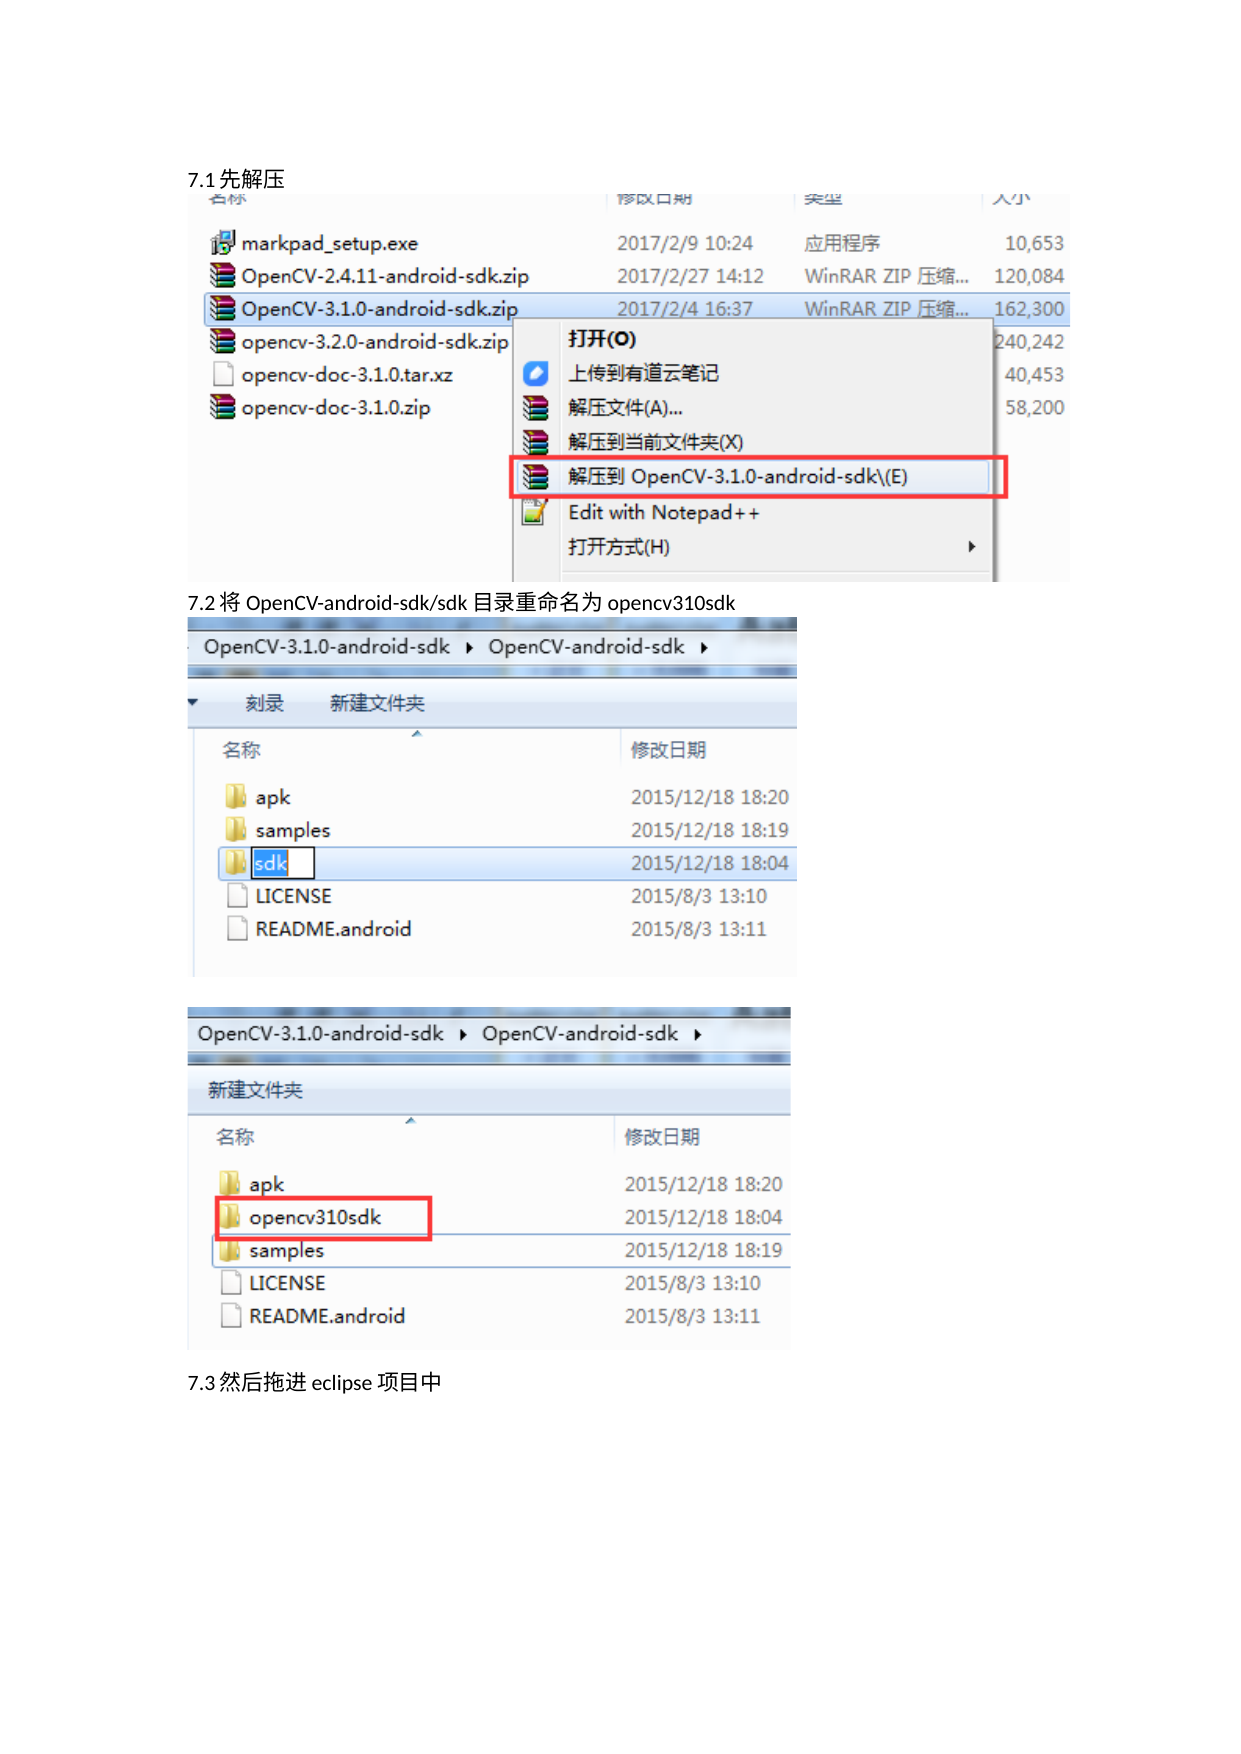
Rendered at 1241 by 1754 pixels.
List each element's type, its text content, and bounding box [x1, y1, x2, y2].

picture [187, 1007, 791, 1350]
text 7.3然后拖进eclipse项目中 [187, 1364, 1053, 1397]
text 7.1先解压 [187, 162, 1053, 194]
text 7.2将OpenCV-android-sdk/sdk目录重命名为opencv310sdk [187, 584, 1053, 617]
picture [187, 194, 1071, 582]
picture [187, 617, 797, 977]
